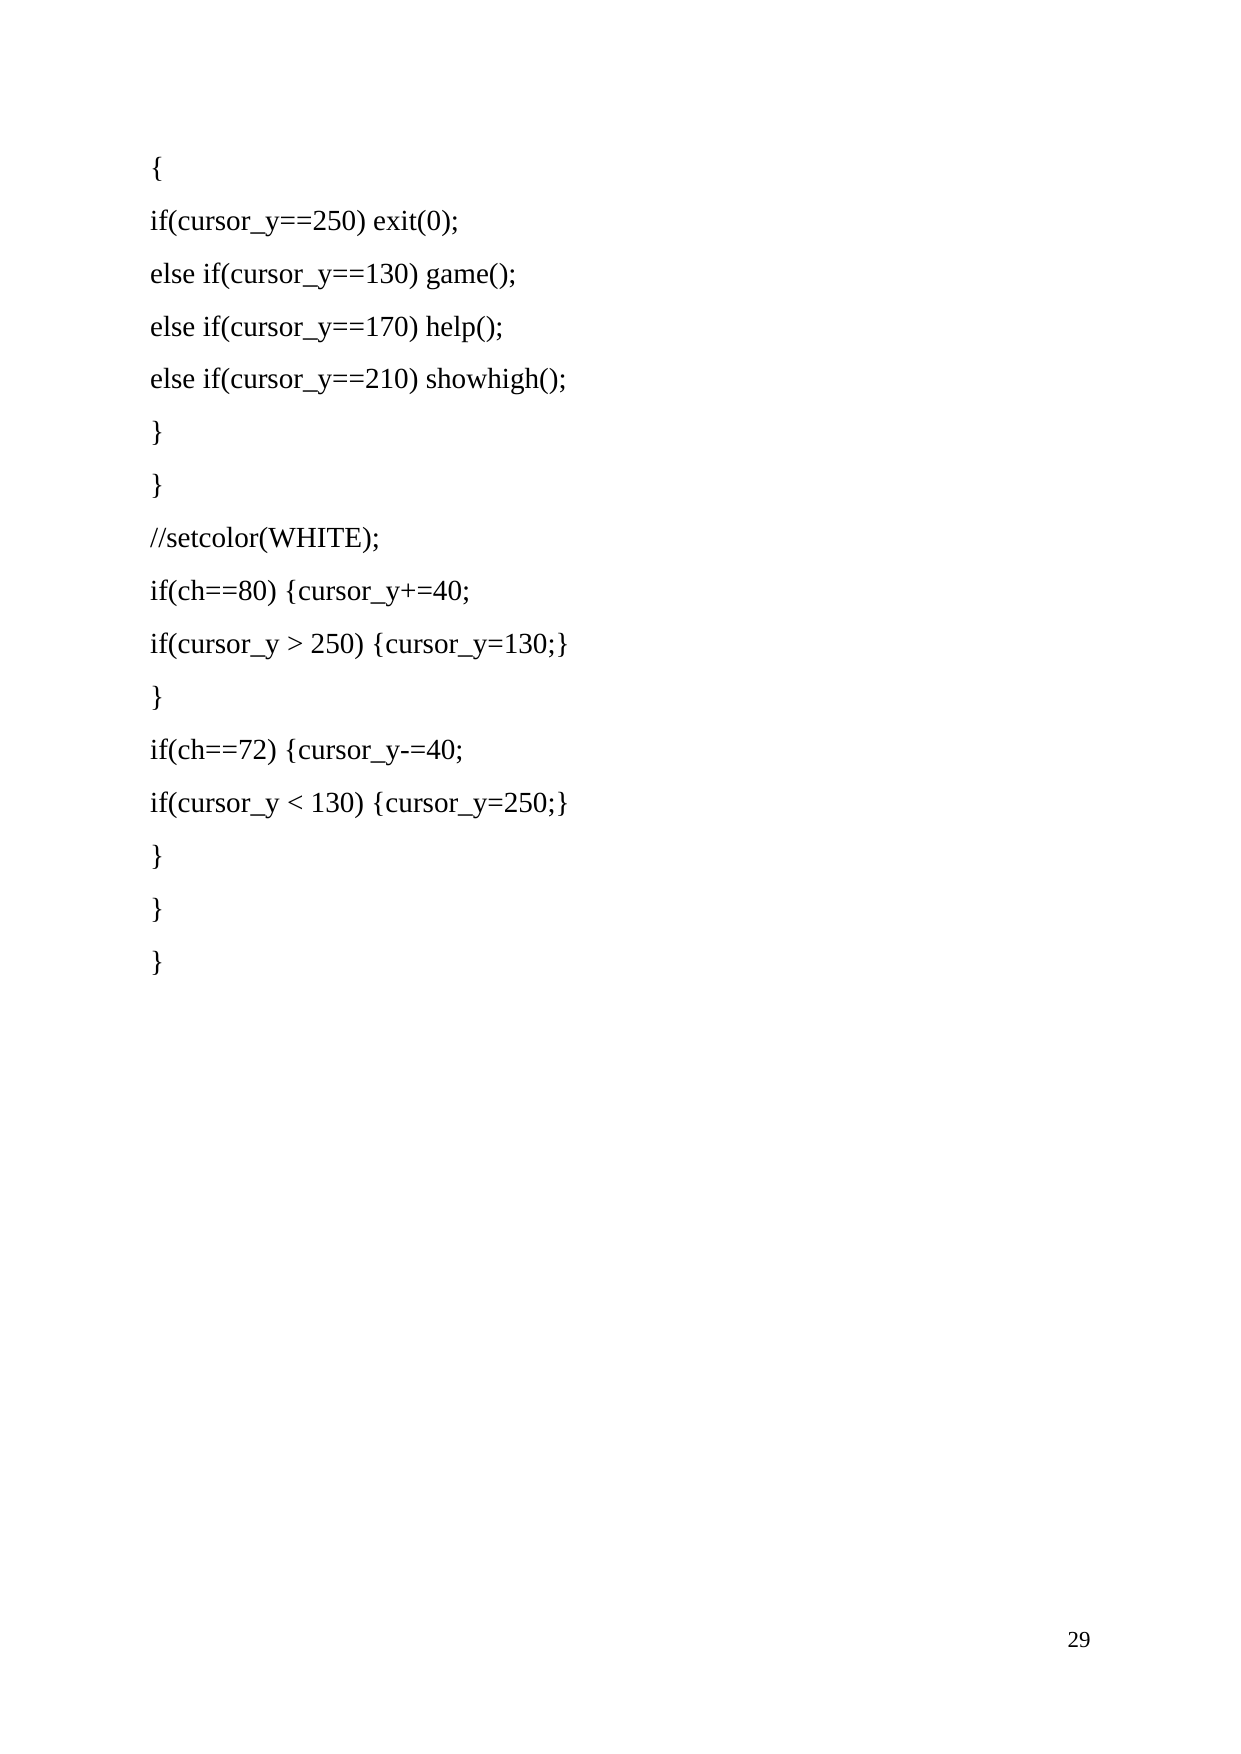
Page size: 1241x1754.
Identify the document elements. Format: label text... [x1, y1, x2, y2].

text } [150, 414, 1090, 448]
text } [150, 679, 1090, 713]
text if(cursor_y < 130) {cursor_y=250;} [150, 785, 1090, 818]
text //setcolor(WHITE); [150, 520, 1090, 554]
text if(ch==80) {cursor_y+=40; [150, 573, 1090, 607]
text if(ch==72) {cursor_y-=40; [150, 732, 1090, 766]
text } [150, 891, 1090, 924]
text else if(cursor_y==130) game(); [150, 256, 1090, 289]
text if(cursor_y > 250) {cursor_y=130;} [150, 626, 1090, 660]
text } [150, 944, 1090, 977]
text else if(cursor_y==210) showhigh(); [150, 362, 1090, 395]
text } [150, 838, 1090, 871]
text if(cursor_y==250) exit(0); [150, 203, 1090, 236]
text { [150, 150, 1090, 183]
text else if(cursor_y==170) help(); [150, 309, 1090, 342]
text } [150, 467, 1090, 501]
